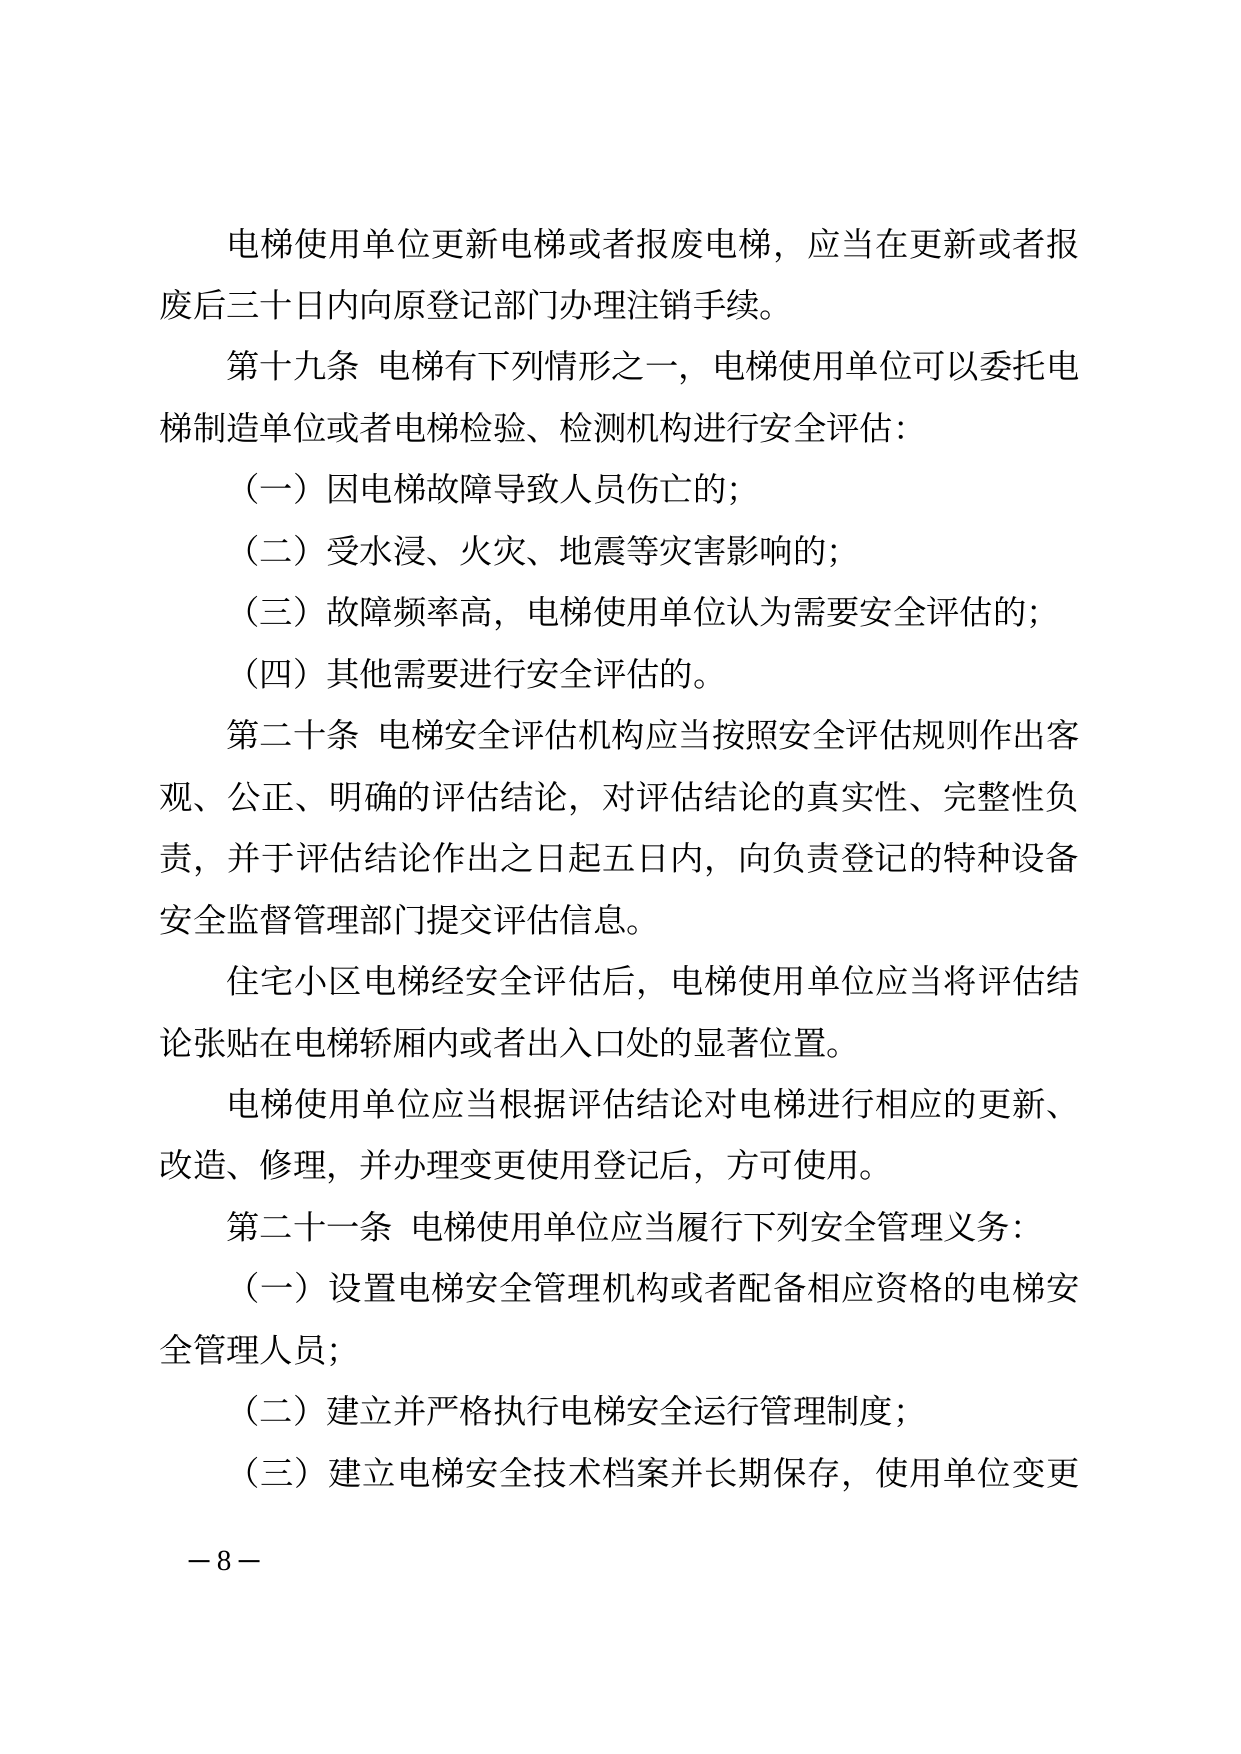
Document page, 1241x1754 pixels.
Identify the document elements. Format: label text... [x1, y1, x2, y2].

text （四）其他需要进行安全评估的。 [159, 637, 1081, 698]
text （一）因电梯故障导致人员伤亡的； [159, 453, 1081, 514]
text 电梯使用单位更新电梯或者报废电梯，应当在更新或者报废后三十日内向原登记部门办理注销手续。 [159, 207, 1081, 330]
text （二）建立并严格执行电梯安全运行管理制度； [159, 1374, 1081, 1436]
text 第二十一条 电梯使用单位应当履行下列安全管理义务： [159, 1190, 1081, 1252]
text 第十九条 电梯有下列情形之一，电梯使用单位可以委托电梯制造单位或者电梯检验、检测机构进行安全评估： [159, 330, 1081, 453]
text （三）故障频率高，电梯使用单位认为需要安全评估的； [159, 576, 1081, 637]
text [159, 1436, 1081, 1497]
text 住宅小区电梯经安全评估后，电梯使用单位应当将评估结论张贴在电梯轿厢内或者出入口处的显著位置。 [159, 944, 1081, 1067]
text （二）受水浸、火灾、地震等灾害影响的； [159, 514, 1081, 576]
text 电梯使用单位应当根据评估结论对电梯进行相应的更新、改造、修理，并办理变更使用登记后，方可使用。 [159, 1067, 1081, 1190]
text （一）设置电梯安全管理机构或者配备相应资格的电梯安全管理人员； [159, 1252, 1081, 1374]
text 第二十条 电梯安全评估机构应当按照安全评估规则作出客观、公正、明确的评估结论，对评估结论的真实性、完整性负责，并于评估结论作出之日起五日内，向负责登记的特种设备安全监督管理部门提交评估信息。 [159, 698, 1081, 944]
